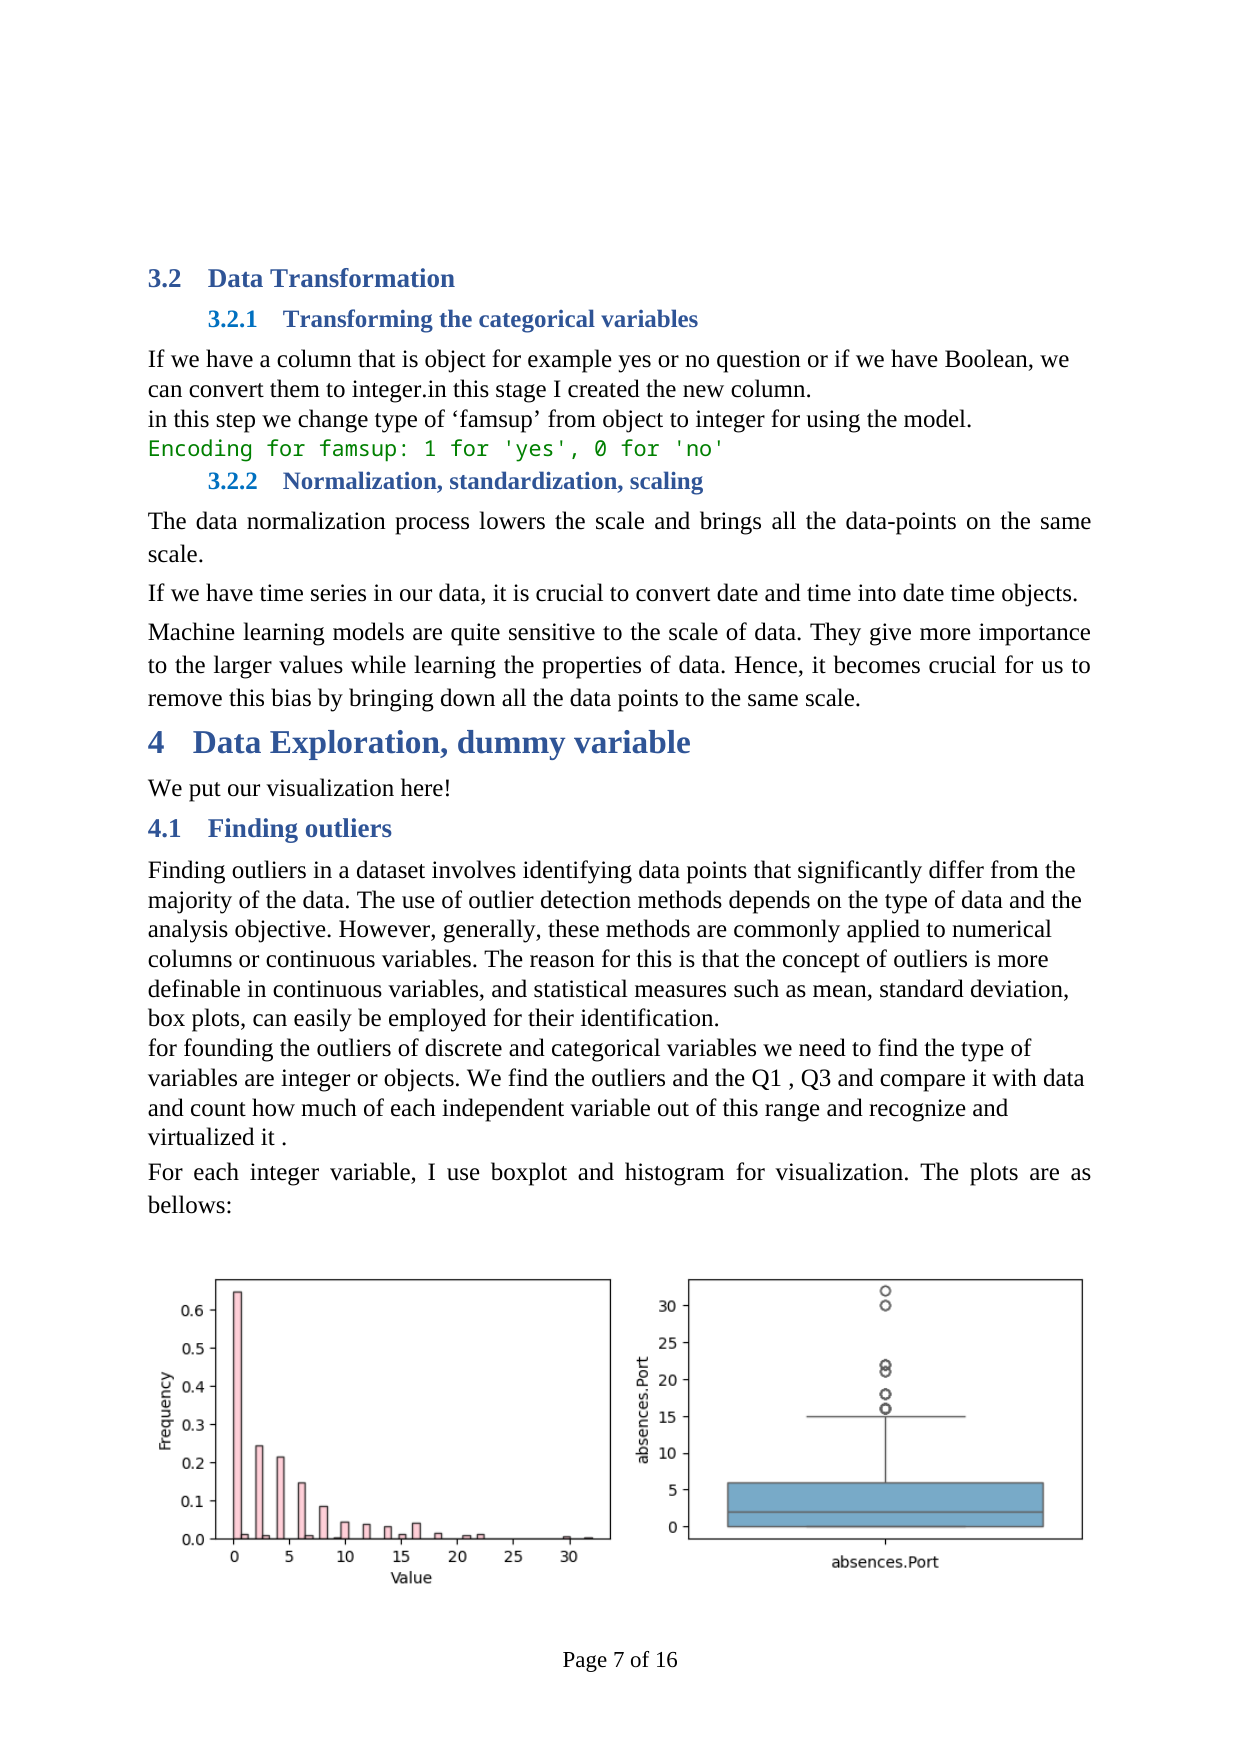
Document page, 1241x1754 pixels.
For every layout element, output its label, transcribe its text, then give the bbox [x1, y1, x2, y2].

text Finding outliers in a dataset involves identifying data points that significantly differ from the majority of the data. The use of outlier detection methods depends on the type of data and the analysis objective. However, generally, these methods are commonly applied to numerical columns or continuous variables. The reason for this is that the concept of outliers is more definable in continuous variables, and statistical measures such as mean, standard deviation, box plots, can easily be employed for their identification. [148, 854, 1093, 1032]
text for founding the outliers of discrete and categorical variables we need to find the type of variables are integer or objects. We find the outliers and the Q1 , Q3 and compare it with data and count how much of each independent variable out of this range and recognize and virtualized it . [148, 1032, 1093, 1151]
text in this step we change type of ‘famsup’ from object to integer for using the model. [148, 403, 1093, 432]
text Machine learning models are quite sensitive to the scale of data. They give more importance to the larger values while learning the properties of data. Hence, it becomes crucial for us to remove this bias by bringing down all the data points to the same scale. [148, 617, 1093, 712]
text Encoding for famsup: 1 for 'yes', 0 for 'no' [148, 432, 1093, 462]
subtitle Data Exploration, dummy variable [148, 723, 1093, 761]
subtitle Finding outliers [148, 812, 1093, 843]
subtitle Data Transformation [148, 262, 1093, 293]
text For each integer variable, I use boxplot and histogram for visualization. The plots are as bellows: [148, 1157, 1093, 1219]
picture [147, 1268, 1093, 1598]
text The data normalization process lowers the scale and brings all the data-points on the same scale. [148, 506, 1093, 567]
subtitle Normalization, standardization, scaling [208, 466, 1093, 495]
text We put our visualization here! [148, 773, 1093, 802]
text If we have a column that is object for example yes or no question or if we have Boolean, we can convert them to integer.in this stage I created the new column. [148, 343, 1093, 403]
text If we have time series in our data, it is crucial to convert date and time into date time objects. [148, 578, 1093, 607]
subtitle Transforming the categorical variables [208, 304, 1093, 333]
